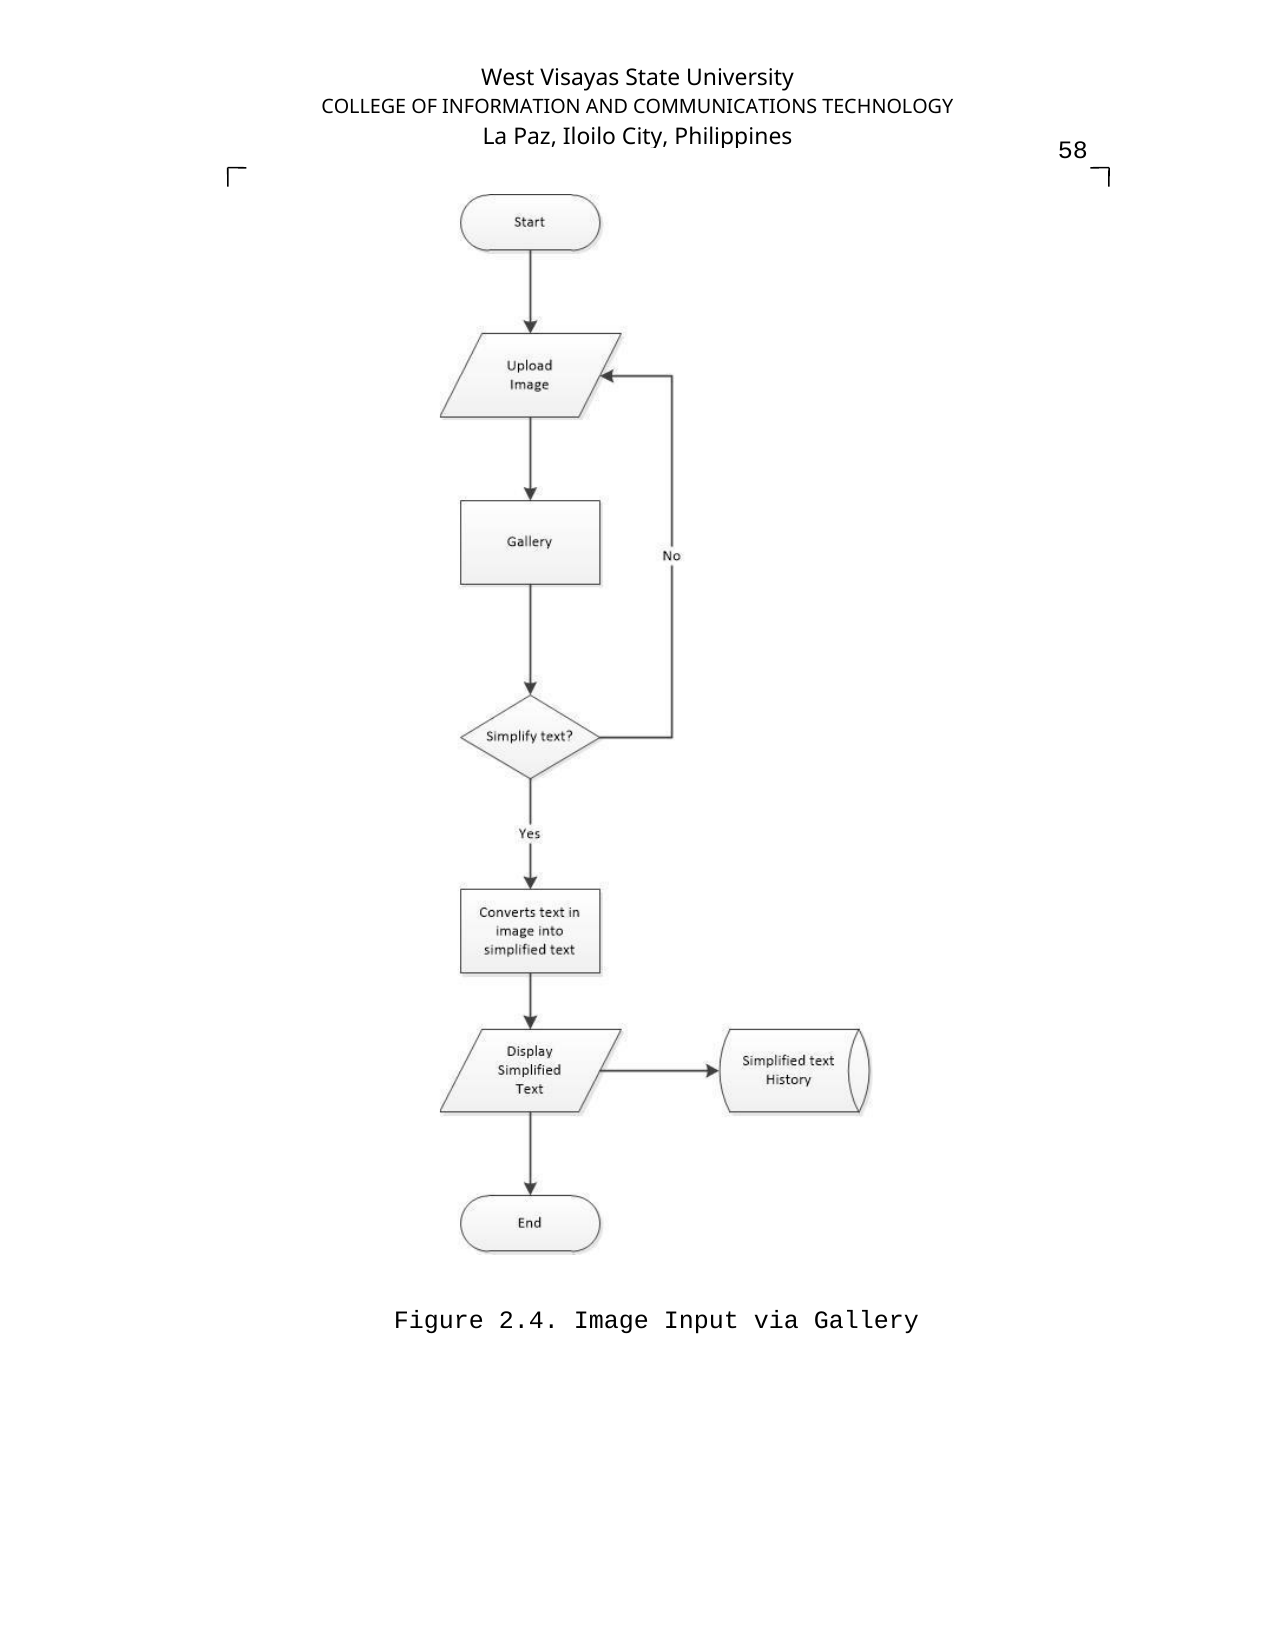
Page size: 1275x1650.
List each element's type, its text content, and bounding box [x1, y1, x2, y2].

text Figure 2.4. Image Input via Gallery [225, 1308, 1087, 1336]
picture [439, 194, 873, 1255]
